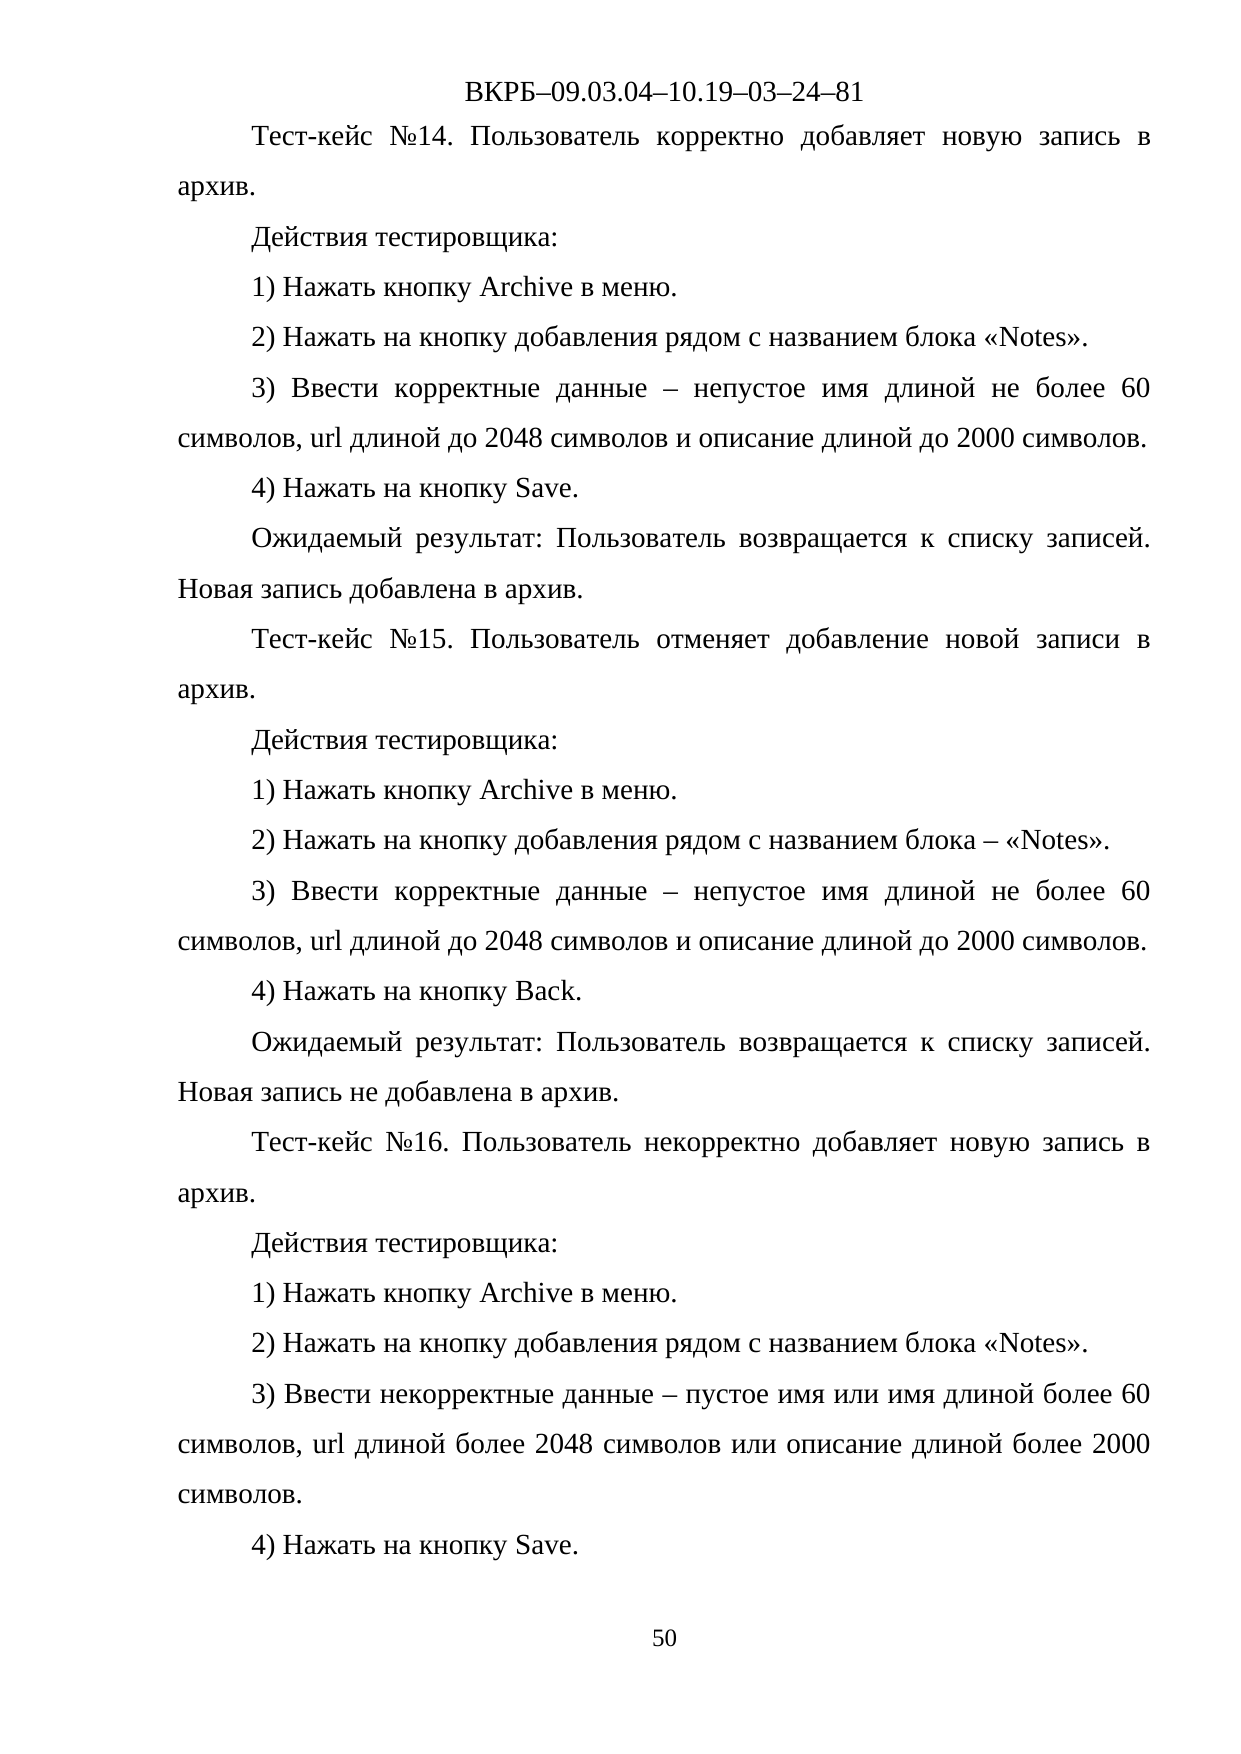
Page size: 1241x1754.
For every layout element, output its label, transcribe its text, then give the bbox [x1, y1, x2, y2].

text 3) Ввести некорректные данные – пустое имя или имя длиной более 60 символов, url длиной более 2048 символов или описание длиной более 2000 символов. [177, 1376, 1152, 1510]
text 2) Нажать на кнопку добавления рядом с названием блока «Notes». [177, 319, 1152, 353]
text 4) Нажать на кнопку Save. [177, 1527, 1152, 1560]
text 1) Нажать кнопку Archive в меню. [177, 1275, 1152, 1309]
text Действия тестировщика: [177, 219, 1152, 252]
text 1) Нажать кнопку Archive в меню. [177, 269, 1152, 303]
text 3) Ввести корректные данные – непустое имя длиной не более 60 символов, url длиной до 2048 символов и описание длиной до 2000 символов. [177, 370, 1152, 453]
text Ожидаемый результат: Пользователь возвращается к списку записей. Новая запись добавлена в архив. [177, 521, 1152, 604]
text Ожидаемый результат: Пользователь возвращается к списку записей. Новая запись не добавлена в архив. [177, 1024, 1152, 1108]
text Тест-кейс №14. Пользователь корректно добавляет новую запись в архив. [177, 118, 1152, 202]
text 3) Ввести корректные данные – непустое имя длиной не более 60 символов, url длиной до 2048 символов и описание длиной до 2000 символов. [177, 873, 1152, 957]
text 4) Нажать на кнопку Back. [177, 973, 1152, 1007]
text 1) Нажать кнопку Archive в меню. [177, 772, 1152, 806]
text Действия тестировщика: [177, 722, 1152, 755]
text Тест-кейс №15. Пользователь отменяет добавление новой записи в архив. [177, 621, 1152, 705]
text 4) Нажать на кнопку Save. [177, 470, 1152, 504]
text Действия тестировщика: [177, 1225, 1152, 1258]
text 2) Нажать на кнопку добавления рядом с названием блока «Notes». [177, 1326, 1152, 1359]
text 2) Нажать на кнопку добавления рядом с названием блока – «Notes». [177, 822, 1152, 856]
text Тест-кейс №16. Пользователь некорректно добавляет новую запись в архив. [177, 1124, 1152, 1208]
